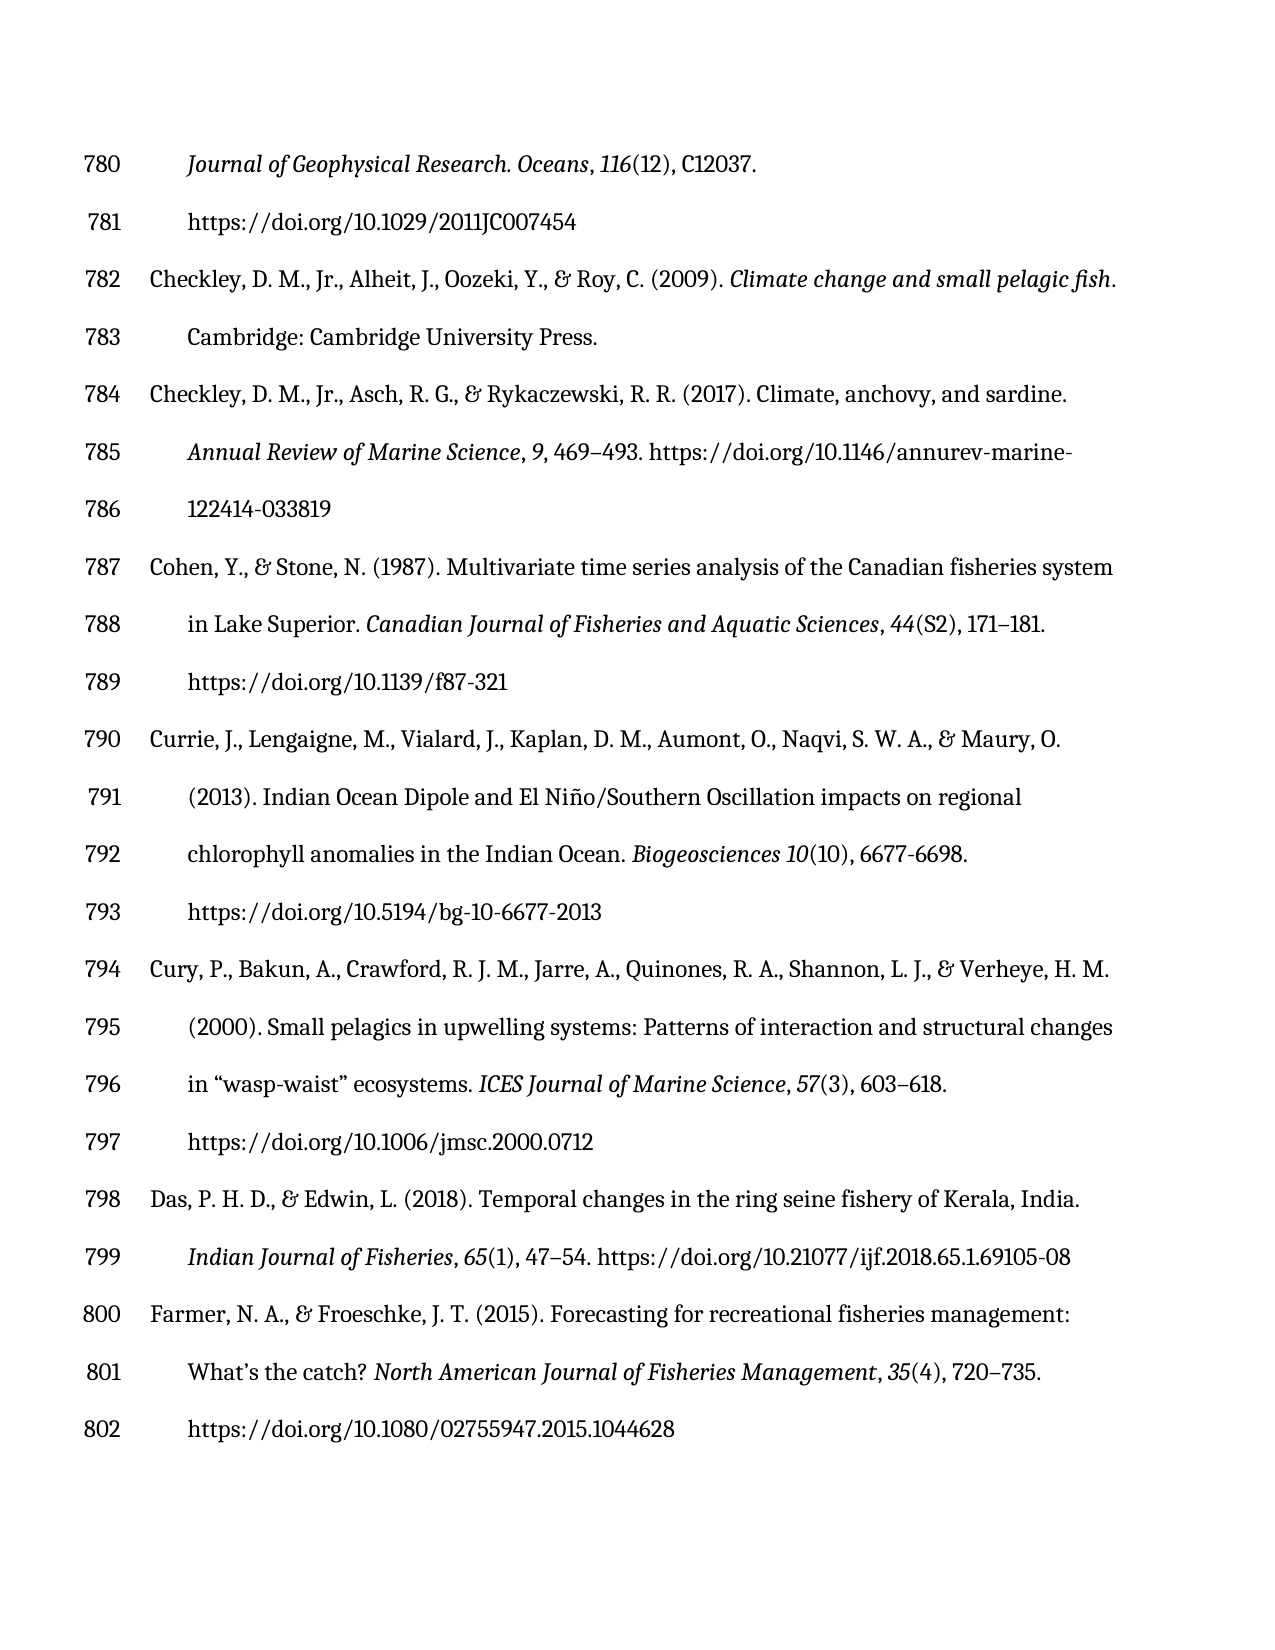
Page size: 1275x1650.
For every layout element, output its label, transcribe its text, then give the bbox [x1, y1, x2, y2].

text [150, 150, 1125, 236]
text Cury, P., Bakun, A., Crawford, R. J. M., Jarre, A., Quinones, R. A., Shannon, L. J., & Verheye, H. M. (2000). Small pelagics in upwelling systems: Patterns of interaction and structural changes in “wasp-waist” ecosystems. ICES Journal of Marine Science, 57(3), 603–618. https://doi.org/10.1006/jmsc.2000.0712 [150, 955, 1125, 1156]
text Cohen, Y., & Stone, N. (1987). Multivariate time series analysis of the Canadian fisheries system in Lake Superior. Canadian Journal of Fisheries and Aquatic Sciences, 44(S2), 171–181. https://doi.org/10.1139/f87-321 [150, 552, 1125, 696]
text Das, P. H. D., & Edwin, L. (2018). Temporal changes in the ring seine fishery of Kerala, India. Indian Journal of Fisheries, 65(1), 47–54. https://doi.org/10.21077/ijf.2018.65.1.69105-08 [150, 1185, 1125, 1271]
text Farmer, N. A., & Froeschke, J. T. (2015). Forecasting for recreational fisheries management: What’s the catch? North American Journal of Fisheries Management, 35(4), 720–735. https://doi.org/10.1080/02755947.2015.1044628 [150, 1300, 1125, 1444]
text Checkley, D. M., Jr., Asch, R. G., & Rykaczewski, R. R. (2017). Climate, anchovy, and sardine. Annual Review of Marine Science, 9, 469–493. https://doi.org/10.1146/annurev-marine-122414-033819 [150, 380, 1125, 524]
text Currie, J., Lengaigne, M., Vialard, J., Kaplan, D. M., Aumont, O., Naqvi, S. W. A., & Maury, O. (2013). Indian Ocean Dipole and El Niño/Southern Oscillation impacts on regional chlorophyll anomalies in the Indian Ocean. Biogeosciences 10(10), 6677-6698. https://doi.org/10.5194/bg-10-6677-2013 [150, 725, 1125, 926]
text Checkley, D. M., Jr., Alheit, J., Oozeki, Y., & Roy, C. (2009). Climate change and small pelagic fish. Cambridge: Cambridge University Press. [150, 265, 1125, 351]
